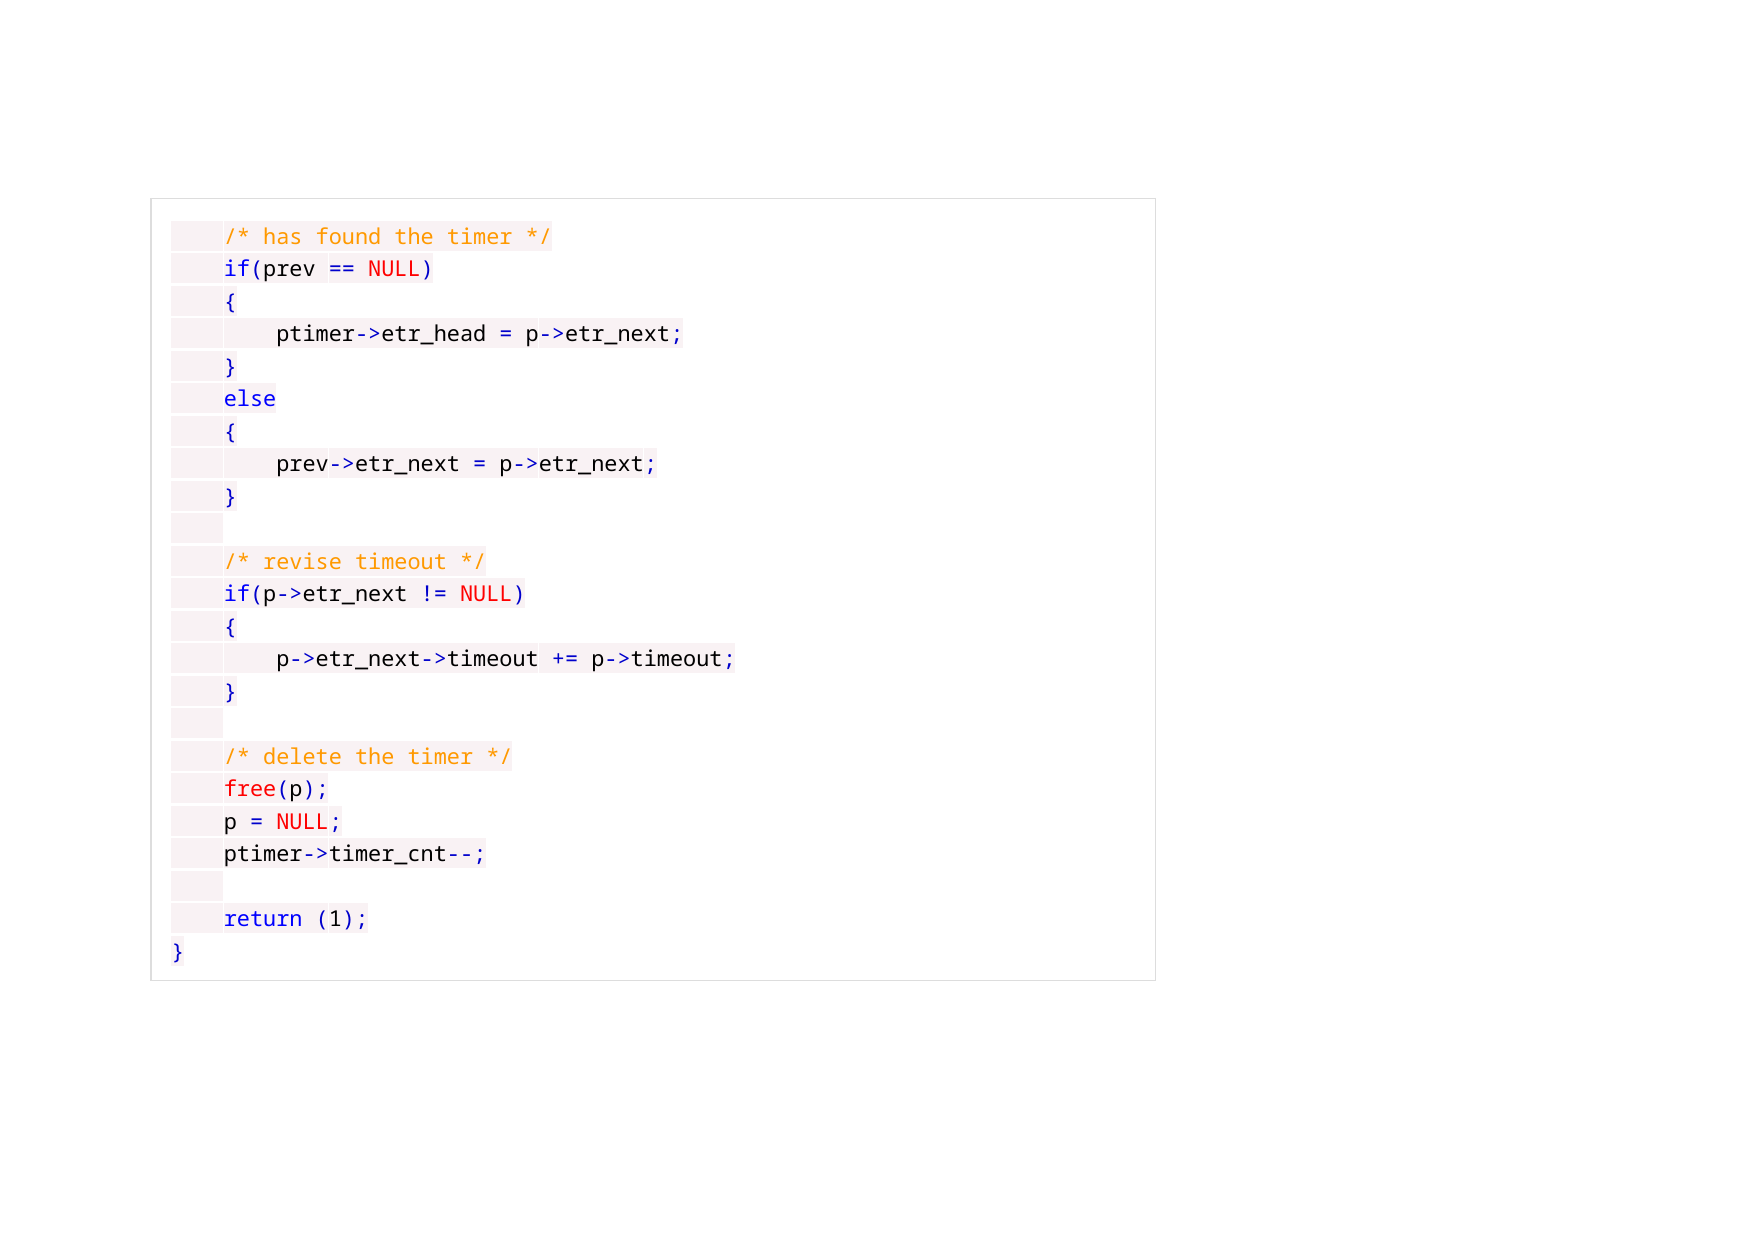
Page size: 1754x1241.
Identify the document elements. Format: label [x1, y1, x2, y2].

table_header [152, 199, 1155, 979]
